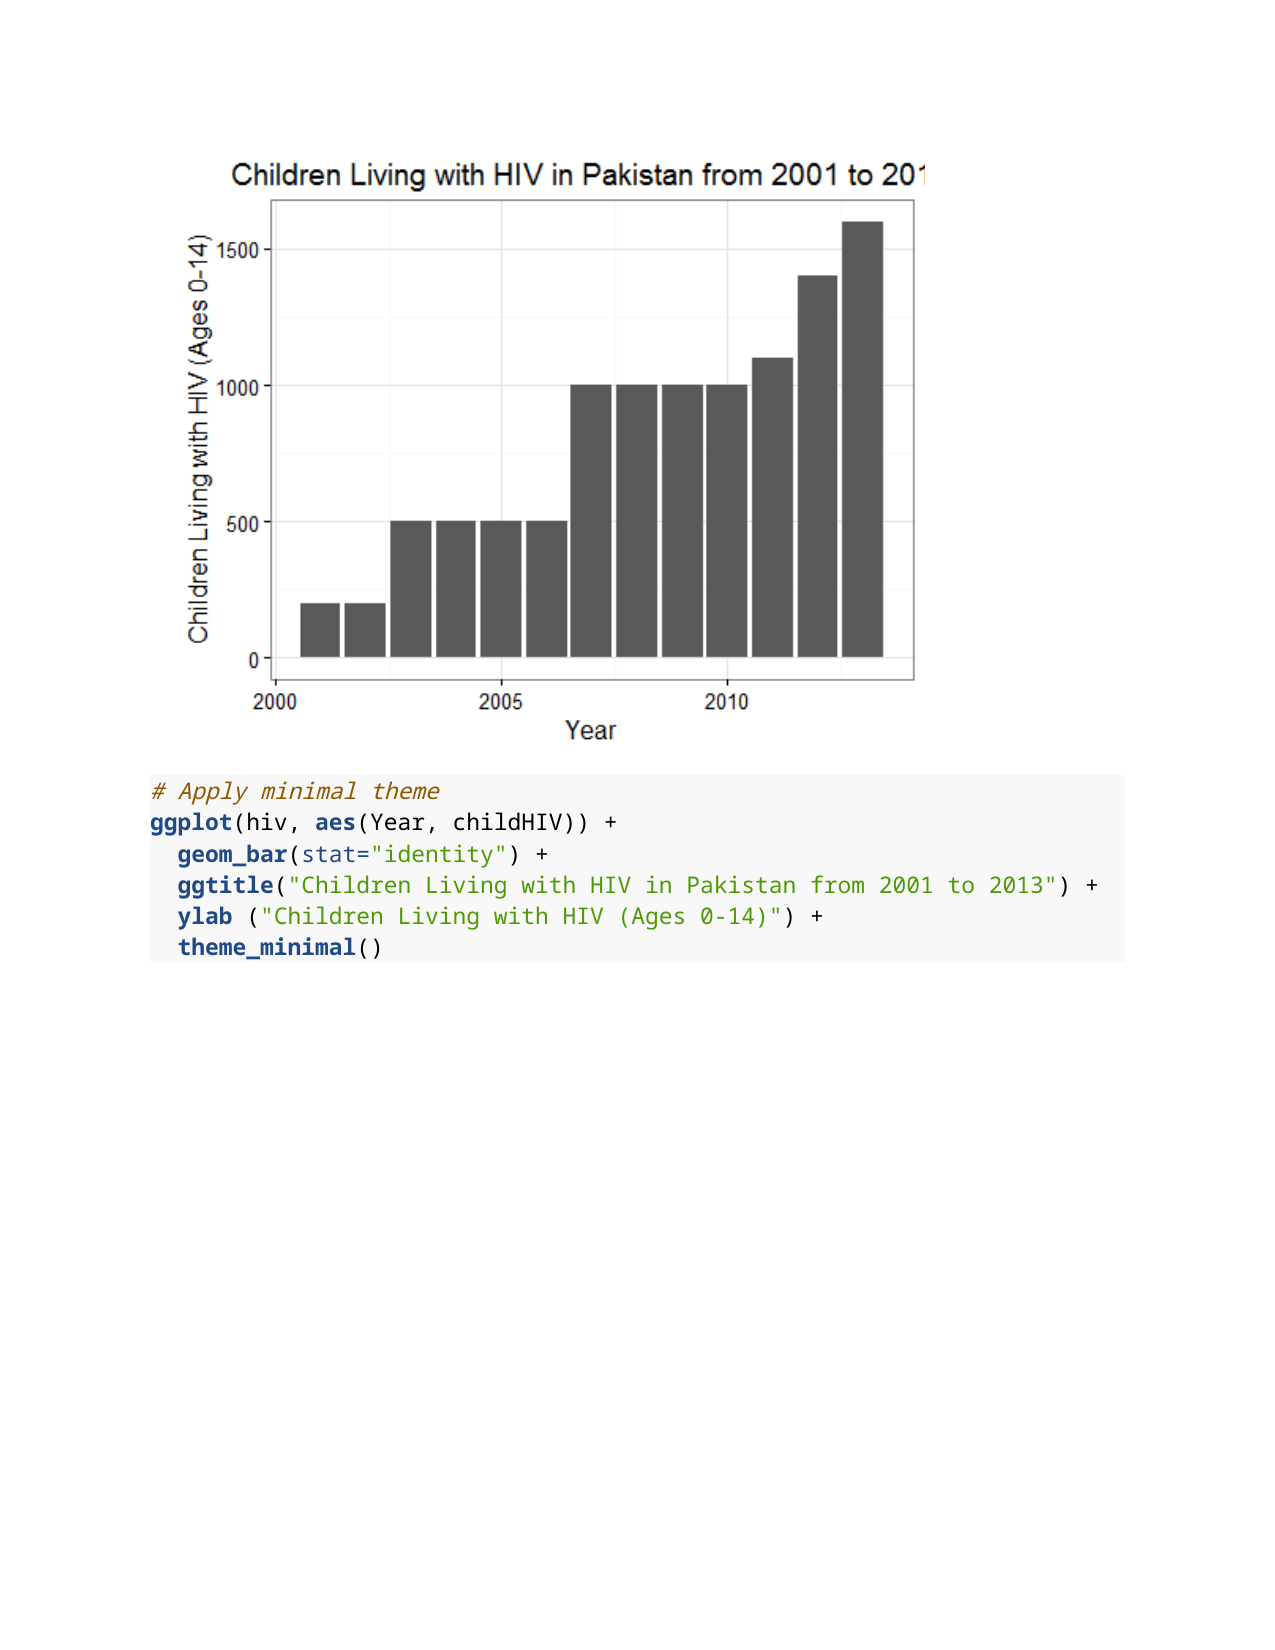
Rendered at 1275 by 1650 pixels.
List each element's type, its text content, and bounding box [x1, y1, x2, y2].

text # Apply minimal theme ggplot(hiv, aes(Year, childHIV)) + geom_bar(stat="identity") + ggtitle("Children Living with HIV in Pakistan from 2001 to 2013") + ylab ("Children Living with HIV (Ages 0-14)") + theme_minimal() [150, 775, 1125, 962]
picture [168, 150, 925, 757]
